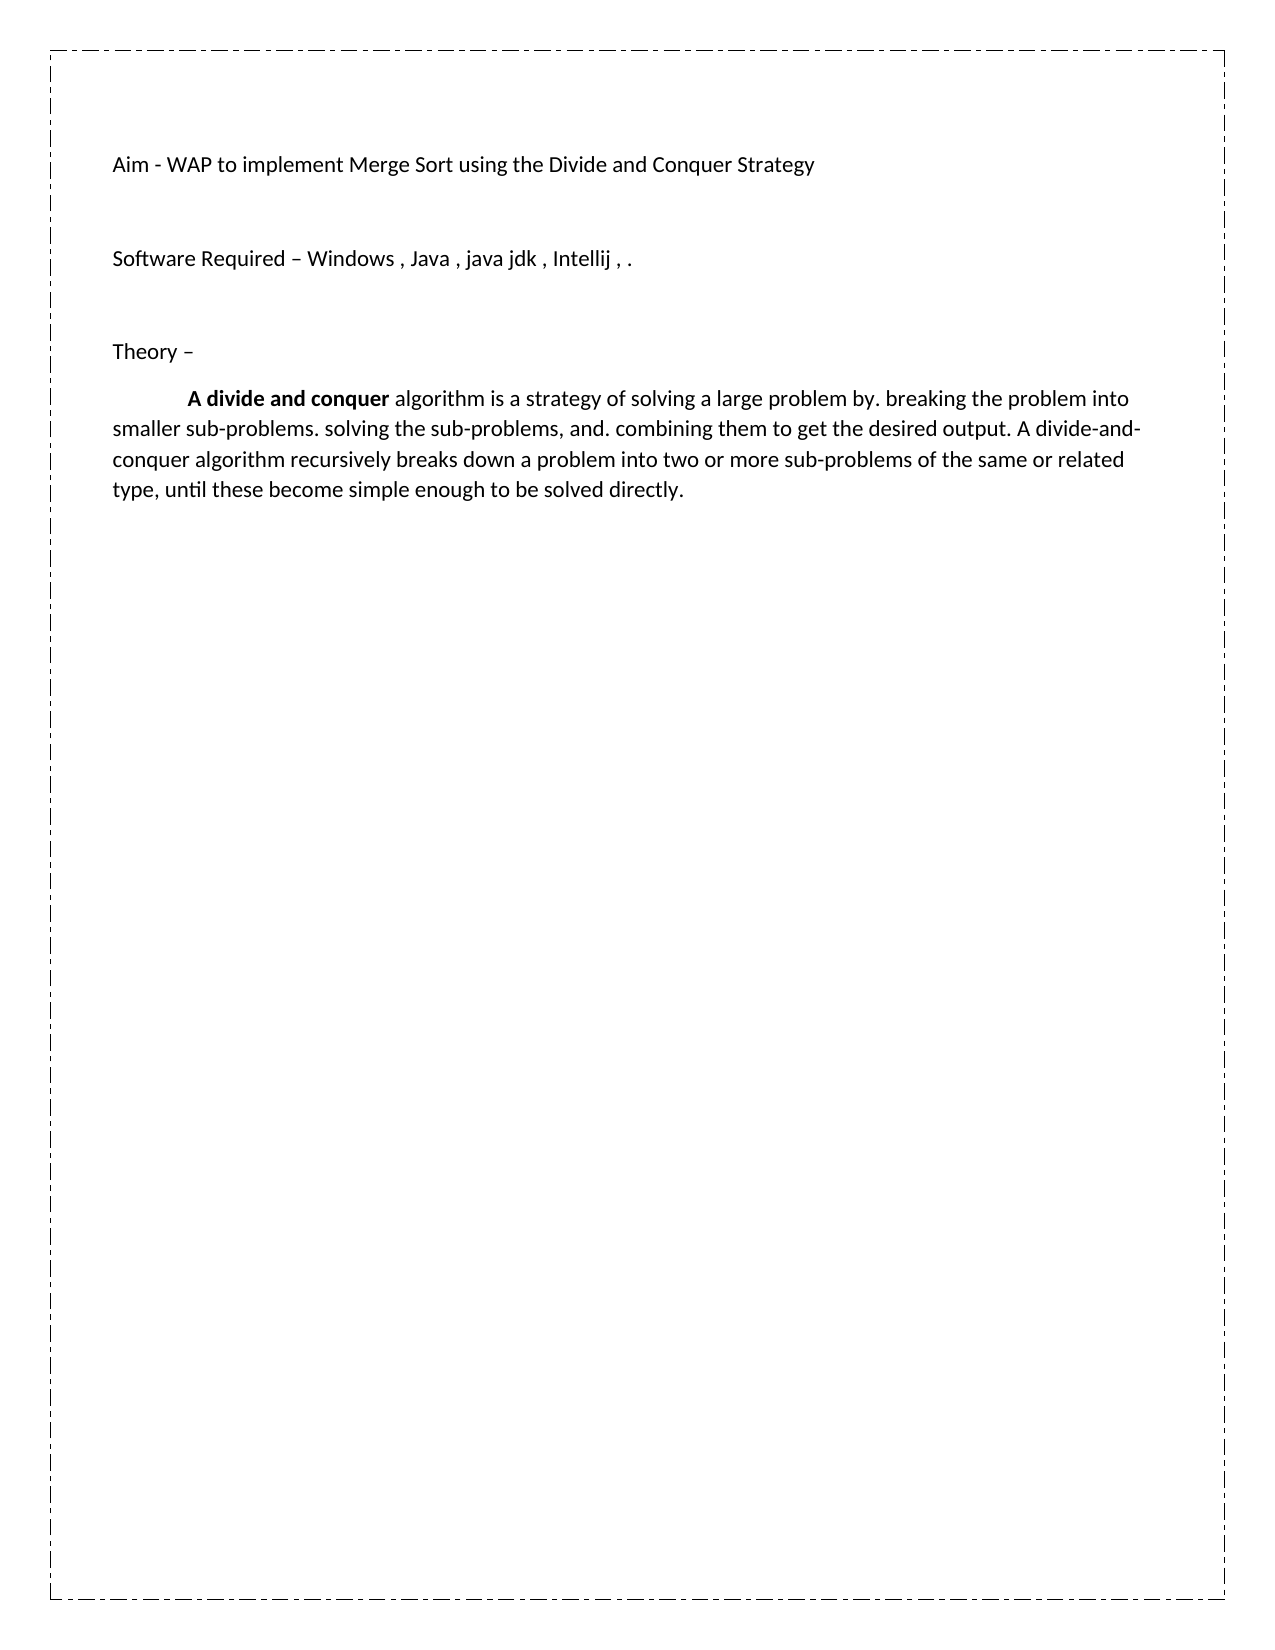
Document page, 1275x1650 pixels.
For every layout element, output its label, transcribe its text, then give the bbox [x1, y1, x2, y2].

text A divide and conquer algorithm is a strategy of solving a large problem by. breaking the problem into smaller sub-problems. solving the sub-problems, and. combining them to get the desired output. A divide-and-conquer algorithm recursively breaks down a problem into two or more sub-problems of the same or related type, until these become simple enough to be solved directly. [112, 384, 1162, 503]
text Software Required – Windows , Java , java jdk , Intellij , . [112, 244, 1162, 272]
text Aim - WAP to implement Merge Sort using the Divide and Conquer Strategy [112, 150, 1162, 178]
text Theory – [112, 337, 1162, 366]
